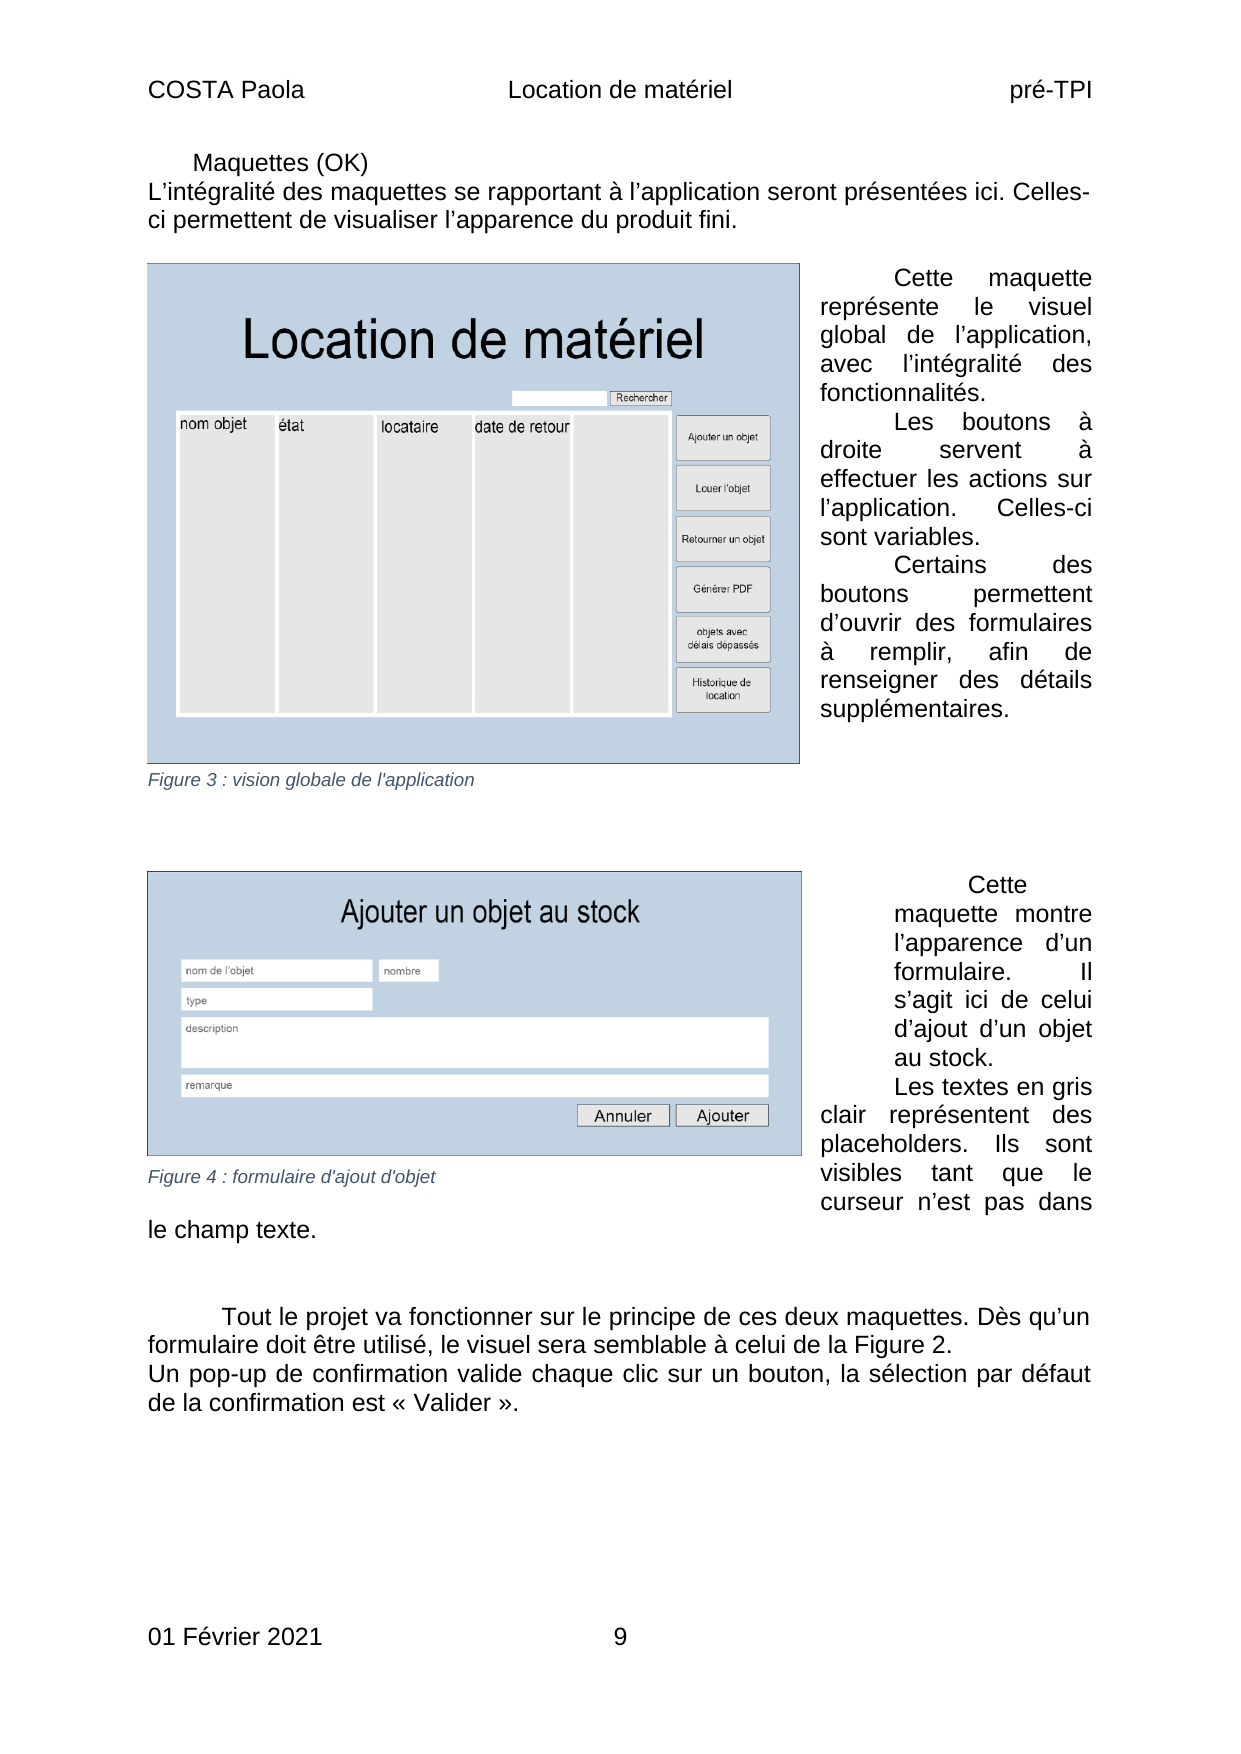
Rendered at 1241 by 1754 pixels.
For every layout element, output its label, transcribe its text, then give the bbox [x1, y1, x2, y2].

text L’intégralité des maquettes se rapportant à l’application seront présentées ici. Celles-ci permettent de visualiser l’apparence du produit fini. [148, 176, 1092, 234]
text Les boutons à droite servent à effectuer les actions sur l’application. Celles-ci sont variables. [800, 406, 1092, 550]
text Un pop-up de confirmation valide chaque clic sur un bouton, la sélection par défaut de la confirmation est « Valider ». [148, 1359, 1092, 1417]
picture [147, 871, 802, 1156]
text Cette maquette montre l’apparence d’un formulaire. Il s’agit ici de celui d’ajout d’un objet au stock. [802, 871, 1092, 1072]
text Les textes en gris clair représentent des placeholders. Ils sont visibles tant que le curseur n’est pas dans le champ texte. [148, 1072, 1092, 1244]
text La raison pour laquelle adder_id (table « objects ») et employee_id (table « locations ») peut être nul est pour permettre la suppression d’un employé (rôle utilisateur) sans être impacté parce qu’il aurait procédé à une location non finie. Cela aura pour conséquence d’afficher « NULL » à l’emplacement de son nom si on récupère les logs. Maquettes (OK) [148, 148, 1092, 176]
text Tout le projet va fonctionner sur le principe de ces deux maquettes. Dès qu’un formulaire doit être utilisé, le visuel sera semblable à celui de la Figure 2. [148, 1302, 1092, 1359]
picture [147, 263, 800, 764]
text Certains des boutons permettent d’ouvrir des formulaires à remplir, afin de renseigner des détails supplémentaires. [800, 550, 1092, 723]
text Cette maquette représente le visuel global de l’application, avec l’intégralité des fonctionnalités. [800, 263, 1092, 406]
